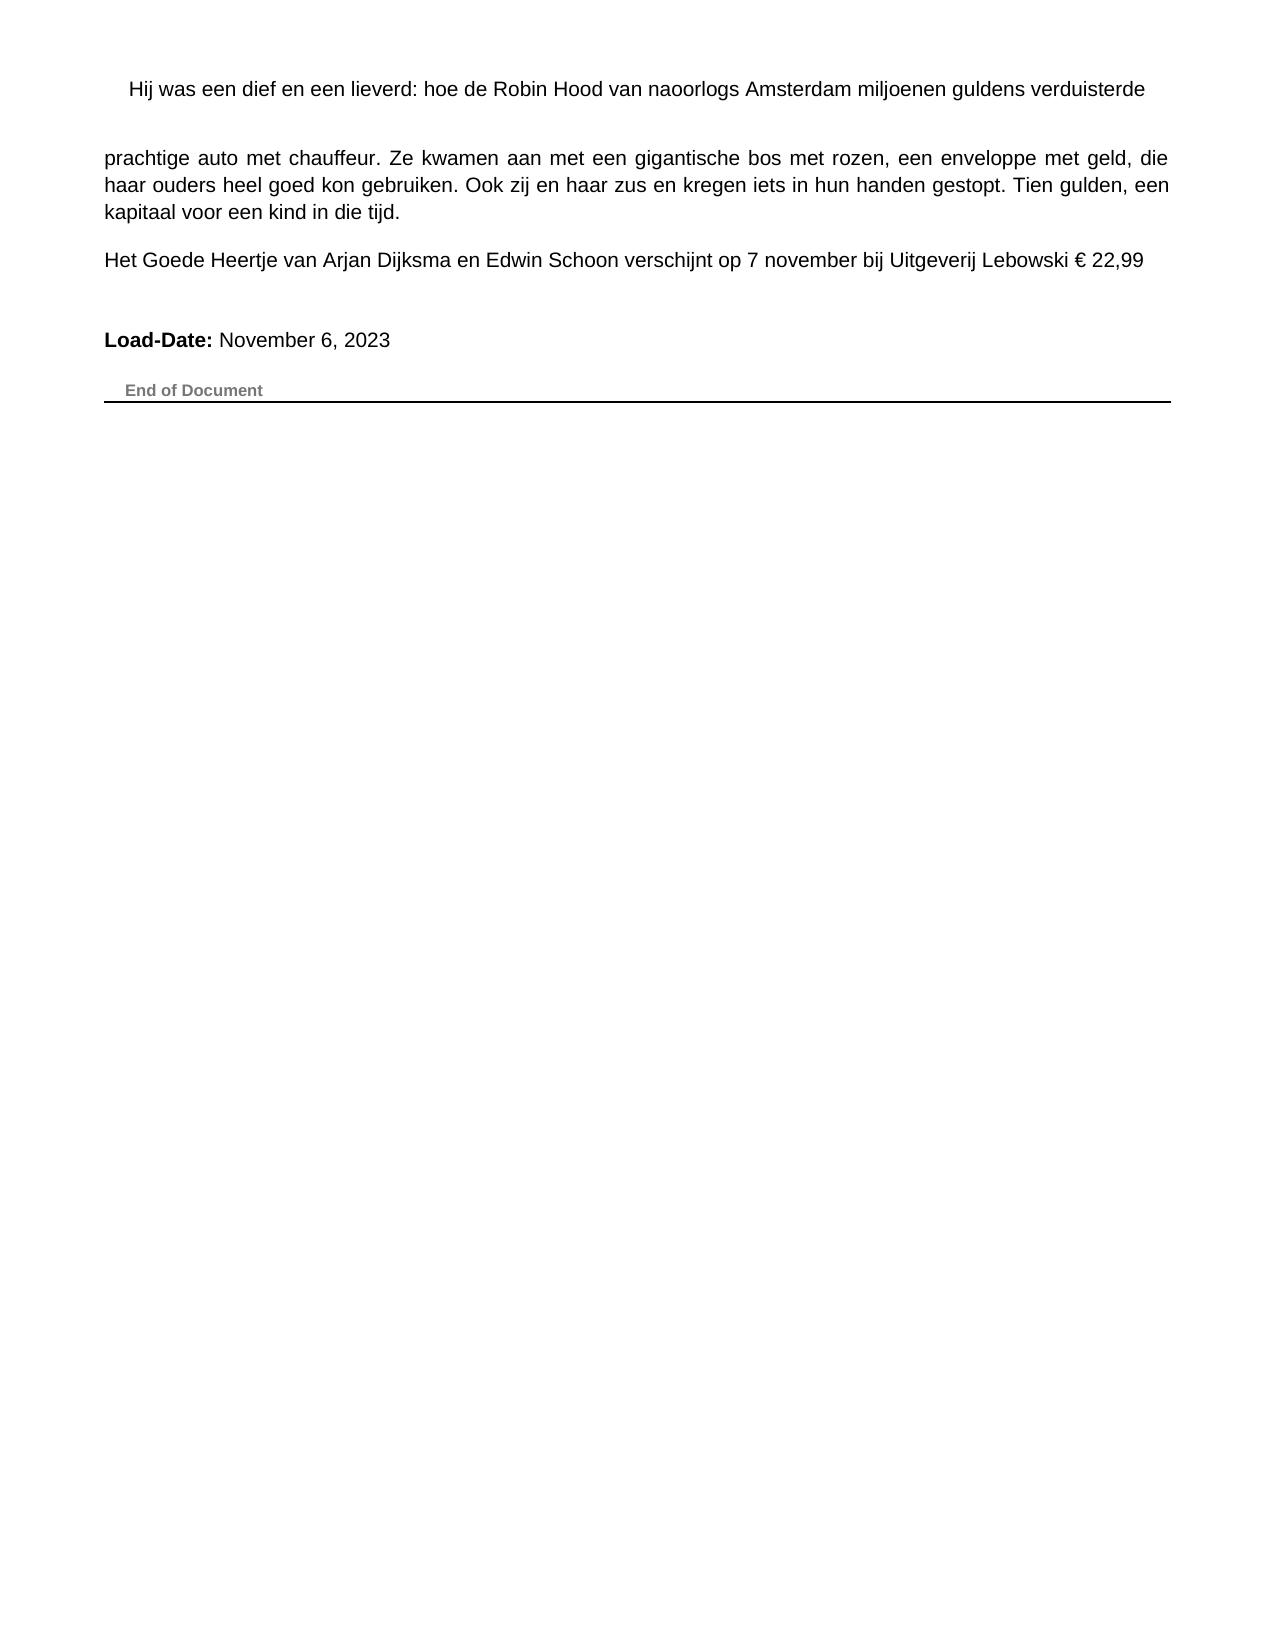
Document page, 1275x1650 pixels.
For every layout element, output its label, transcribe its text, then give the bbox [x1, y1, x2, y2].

text End of Document [125, 381, 1171, 400]
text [104, 142, 1171, 223]
text Load-Date: November 6, 2023 [104, 296, 1171, 352]
text Het Goede Heertje van Arjan Dijksma en Edwin Schoon verschijnt op 7 november bij Uitgeverij Lebowski € 22,99 [104, 244, 1171, 271]
